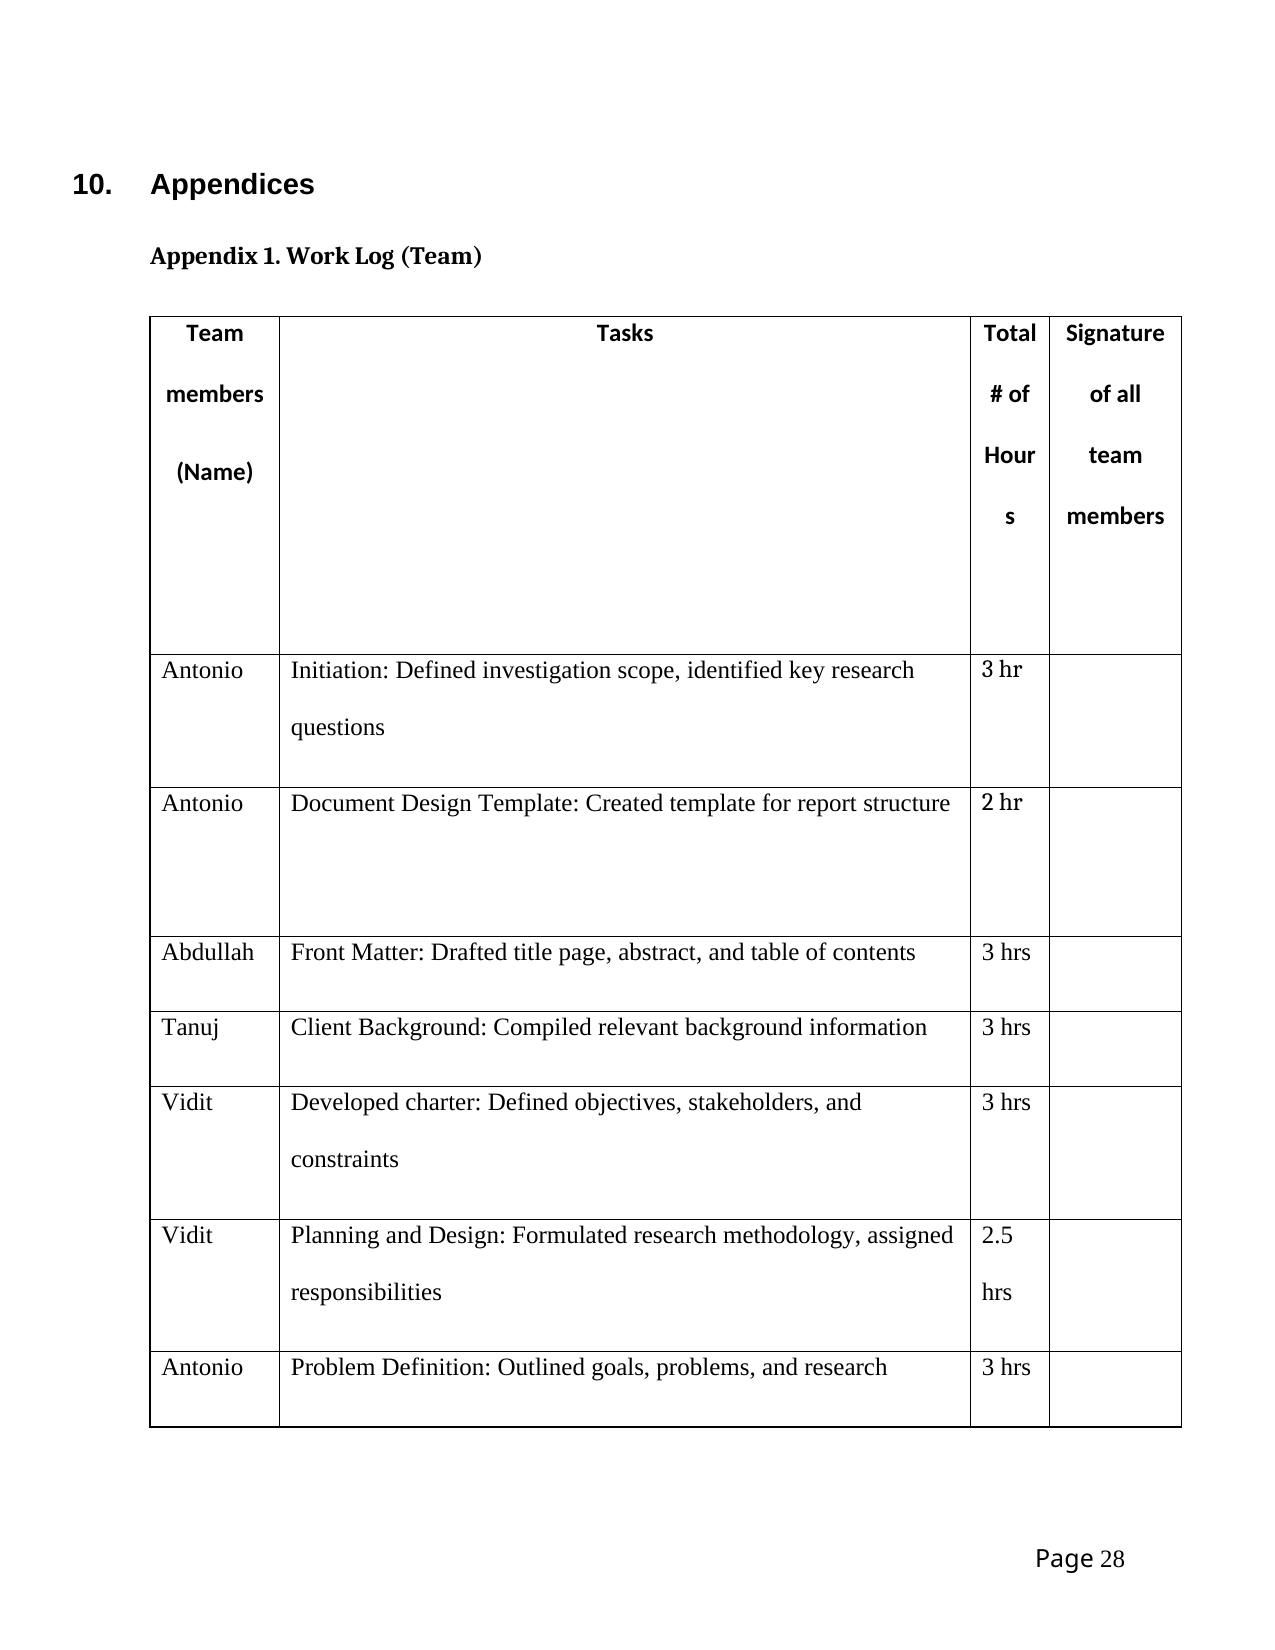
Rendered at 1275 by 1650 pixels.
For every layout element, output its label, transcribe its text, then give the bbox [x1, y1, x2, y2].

table_cell [1050, 1220, 1181, 1351]
table_cell Front Matter: Drafted title page, abstract, and table of contents [280, 937, 970, 1011]
table_cell Tanuj [151, 1012, 279, 1086]
table_header Team members (Name) [151, 317, 279, 654]
table_cell 3 hr [971, 655, 1049, 787]
table_cell Client Background: Compiled relevant background information [280, 1012, 970, 1086]
table_cell Antonio [151, 1352, 279, 1426]
table_cell 2.5 hrs [971, 1220, 1049, 1351]
table_cell Antonio [151, 788, 279, 936]
table_cell [1050, 1352, 1181, 1426]
table_cell Antonio [151, 655, 279, 787]
table_cell Developed charter: Defined objectives, stakeholders, and constraints [280, 1087, 970, 1219]
table_cell Vidit [151, 1087, 279, 1219]
table_cell 3 hrs [971, 1352, 1049, 1426]
subtitle Appendices [112, 167, 1125, 200]
table_cell Abdullah [151, 937, 279, 1011]
table_cell 2 hr [971, 788, 1049, 936]
table_cell Document Design Template: Created template for report structure [280, 788, 970, 936]
table_cell [1050, 1087, 1181, 1219]
table_cell [1050, 937, 1181, 1011]
table_cell [1050, 1012, 1181, 1086]
table_cell [1050, 655, 1181, 787]
text Appendix 1. Work Log (Team) [150, 242, 1125, 271]
table_header Total # of Hours [971, 317, 1049, 654]
table_cell [1050, 788, 1181, 936]
table_cell 3 hrs [971, 937, 1049, 1011]
table_header Signature of all team members [1050, 317, 1181, 654]
table_cell 3 hrs [971, 1012, 1049, 1086]
table_cell 3 hrs [971, 1087, 1049, 1219]
table_header Tasks [280, 317, 970, 654]
table_cell Initiation: Defined investigation scope, identified key research questions [280, 655, 970, 787]
table_cell Planning and Design: Formulated research methodology, assigned responsibilities [280, 1220, 970, 1351]
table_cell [280, 1352, 970, 1426]
table_cell Vidit [151, 1220, 279, 1351]
